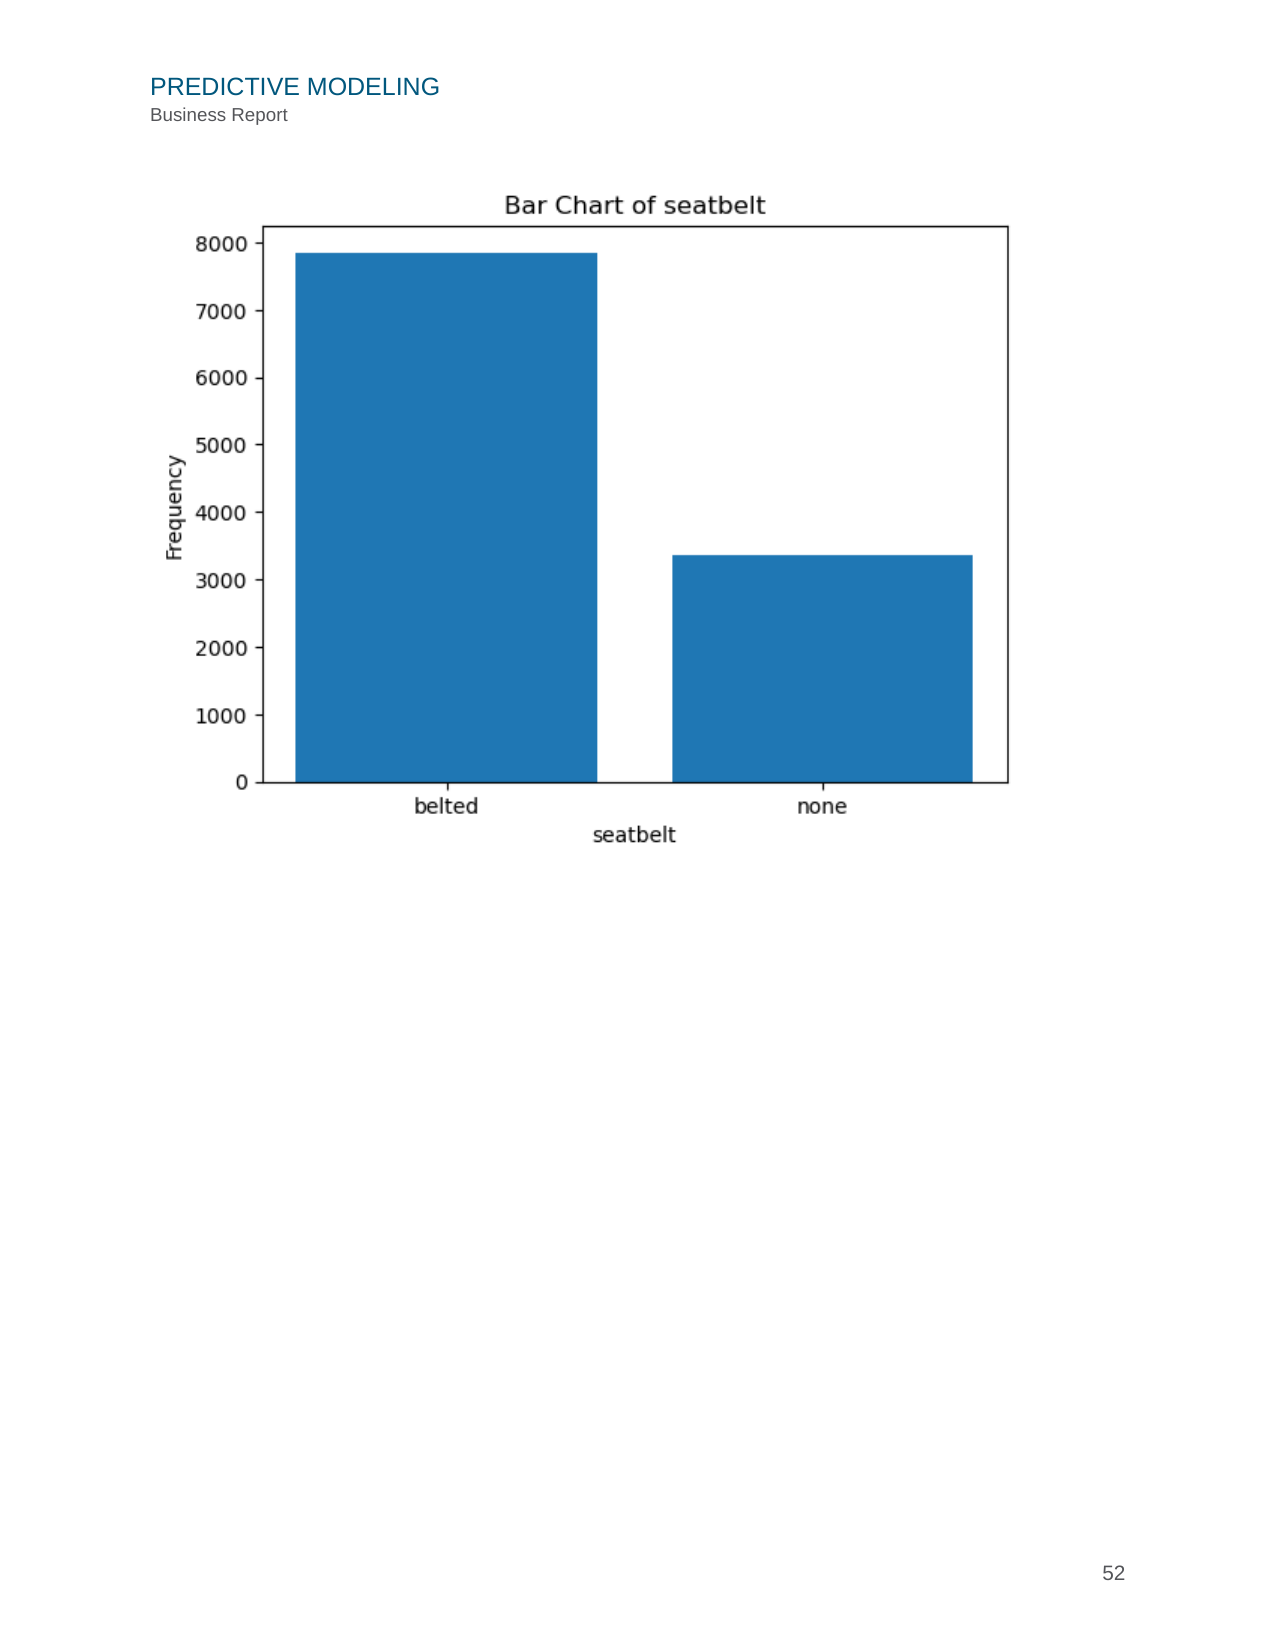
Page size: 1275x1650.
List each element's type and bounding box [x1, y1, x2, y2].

picture [150, 181, 1021, 862]
